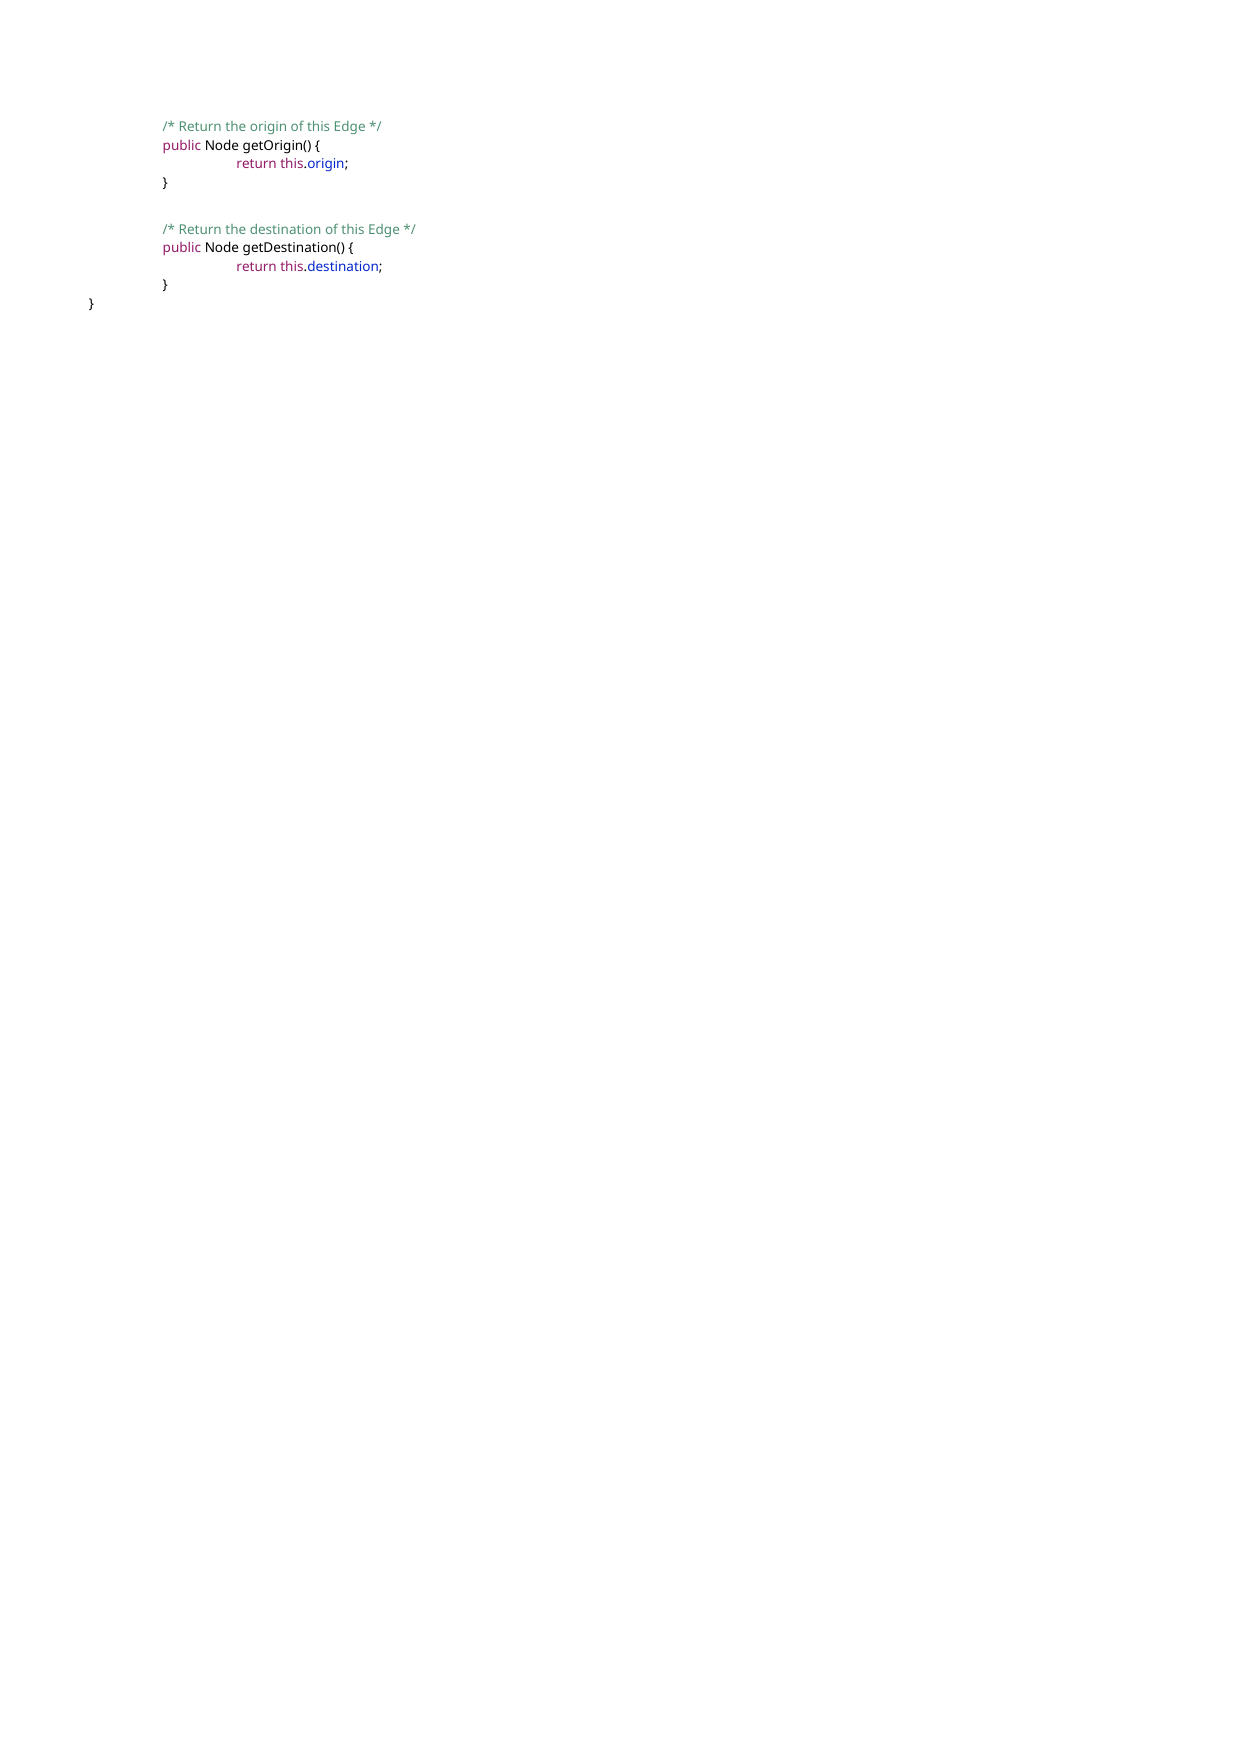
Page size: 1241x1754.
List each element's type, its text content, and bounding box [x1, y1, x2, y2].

text return this.origin; [89, 154, 1152, 173]
text } [89, 275, 1152, 294]
text } [89, 173, 1152, 191]
text return this.destination; [89, 257, 1152, 275]
text public Node getDestination() { [89, 238, 1152, 257]
text public Node getOrigin() { [89, 136, 1152, 154]
text /* Return the origin of this Edge */ [89, 117, 1152, 136]
text } [89, 294, 1152, 312]
text /* Return the destination of this Edge */ [89, 220, 1152, 238]
